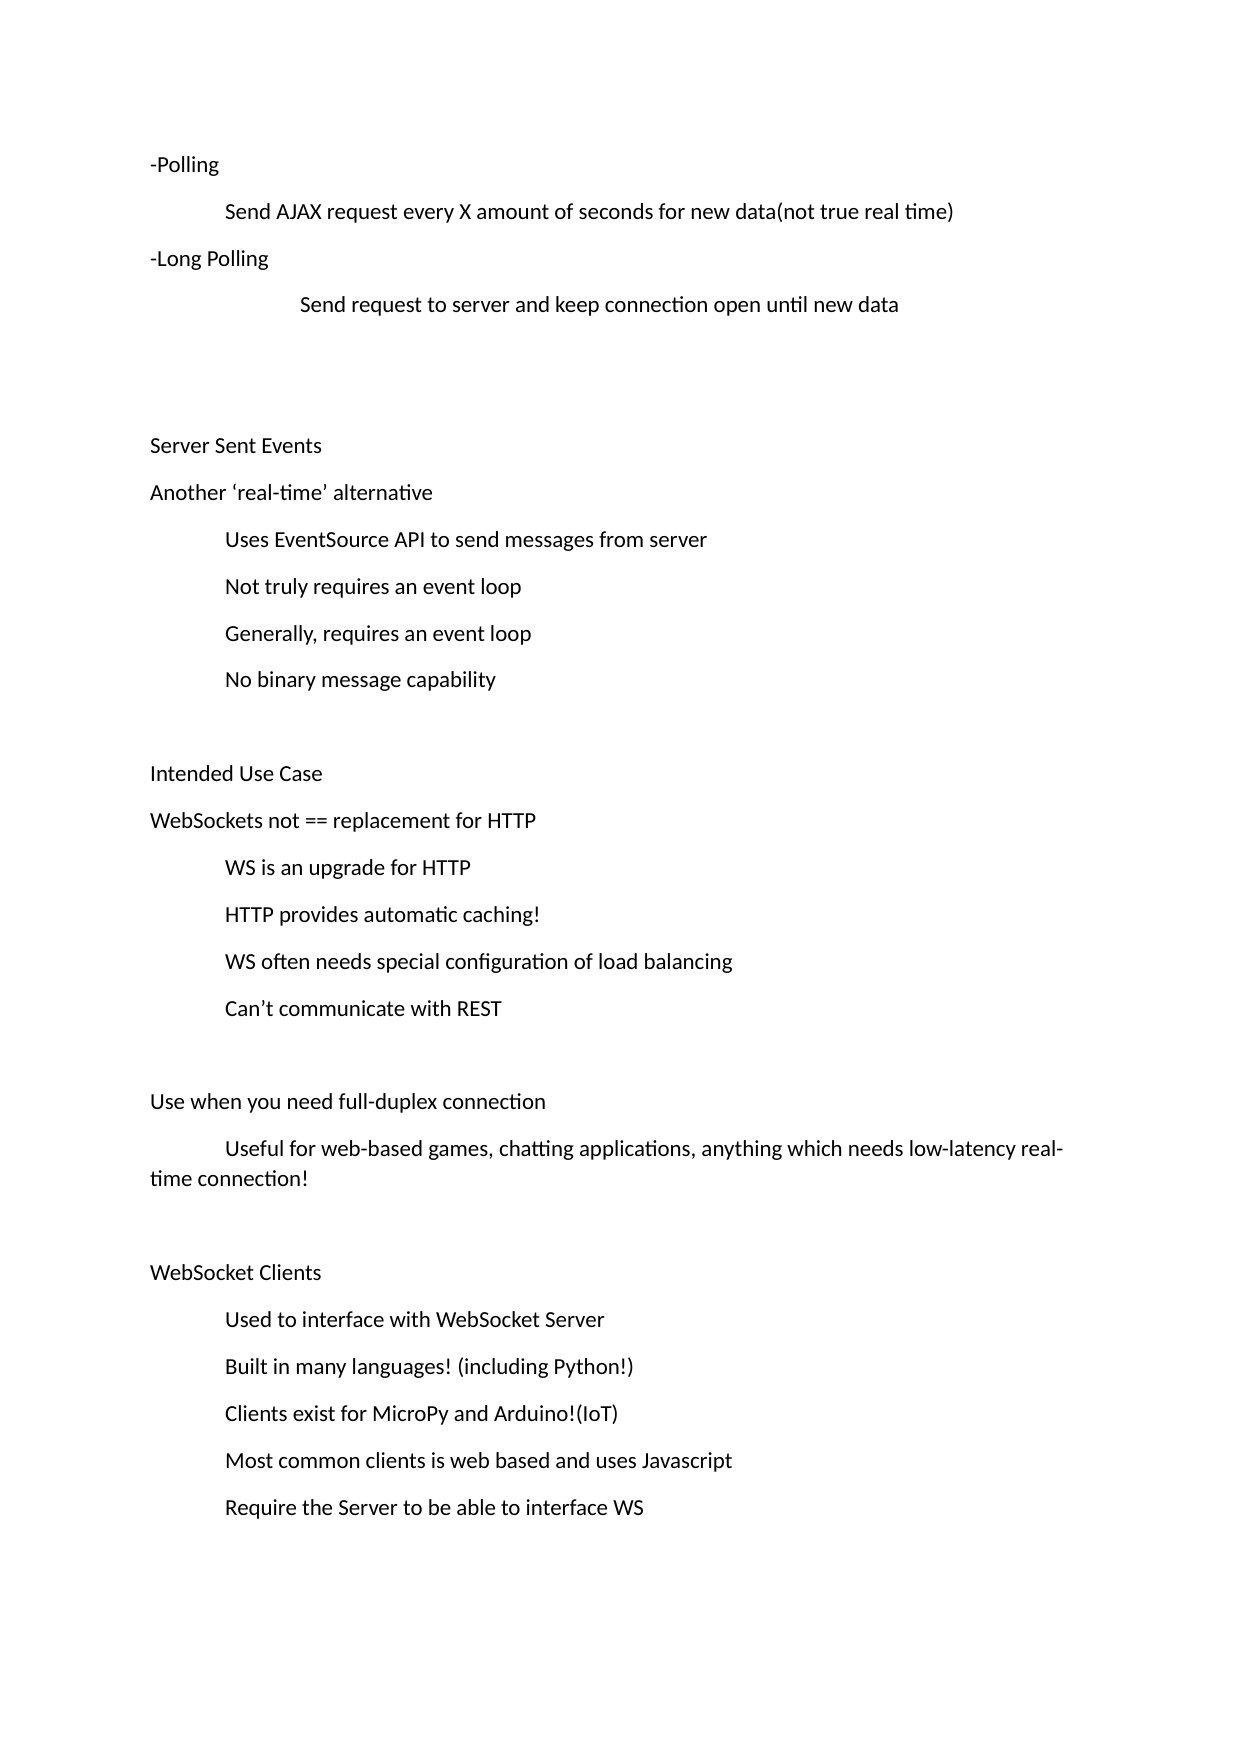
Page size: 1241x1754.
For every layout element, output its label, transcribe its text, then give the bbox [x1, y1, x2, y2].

text HTTP provides automatic caching! [150, 900, 1090, 928]
text Clients exist for MicroPy and Arduino!(IoT) [150, 1399, 1090, 1427]
text Intended Use Case [150, 759, 1090, 787]
text Send request to server and keep connection open until new data [150, 291, 1090, 319]
text Can’t communicate with REST [150, 994, 1090, 1022]
text Not truly requires an event loop [150, 572, 1090, 600]
text Another ‘real-time’ alternative [150, 478, 1090, 506]
text -Polling [150, 150, 1090, 178]
text Useful for web-based games, chatting applications, anything which needs low-latency real-time connection! [150, 1134, 1090, 1193]
text WebSockets not == replacement for HTTP [150, 806, 1090, 834]
text Send AJAX request every X amount of seconds for new data(not true real time) [150, 197, 1090, 225]
text Generally, requires an event loop [150, 619, 1090, 647]
text Most common clients is web based and uses Javascript [150, 1446, 1090, 1474]
text Require the Server to be able to interface WS [150, 1493, 1090, 1521]
text No binary message capability [150, 666, 1090, 694]
text Server Sent Events [150, 431, 1090, 459]
text WS often needs special configuration of load balancing [150, 947, 1090, 975]
text Uses EventSource API to send messages from server [150, 525, 1090, 553]
text Used to interface with WebSocket Server [150, 1305, 1090, 1333]
text WS is an upgrade for HTTP [150, 853, 1090, 881]
text WebSocket Clients [150, 1258, 1090, 1286]
text -Long Polling [150, 244, 1090, 272]
text Built in many languages! (including Python!) [150, 1352, 1090, 1380]
text Use when you need full-duplex connection [150, 1087, 1090, 1116]
